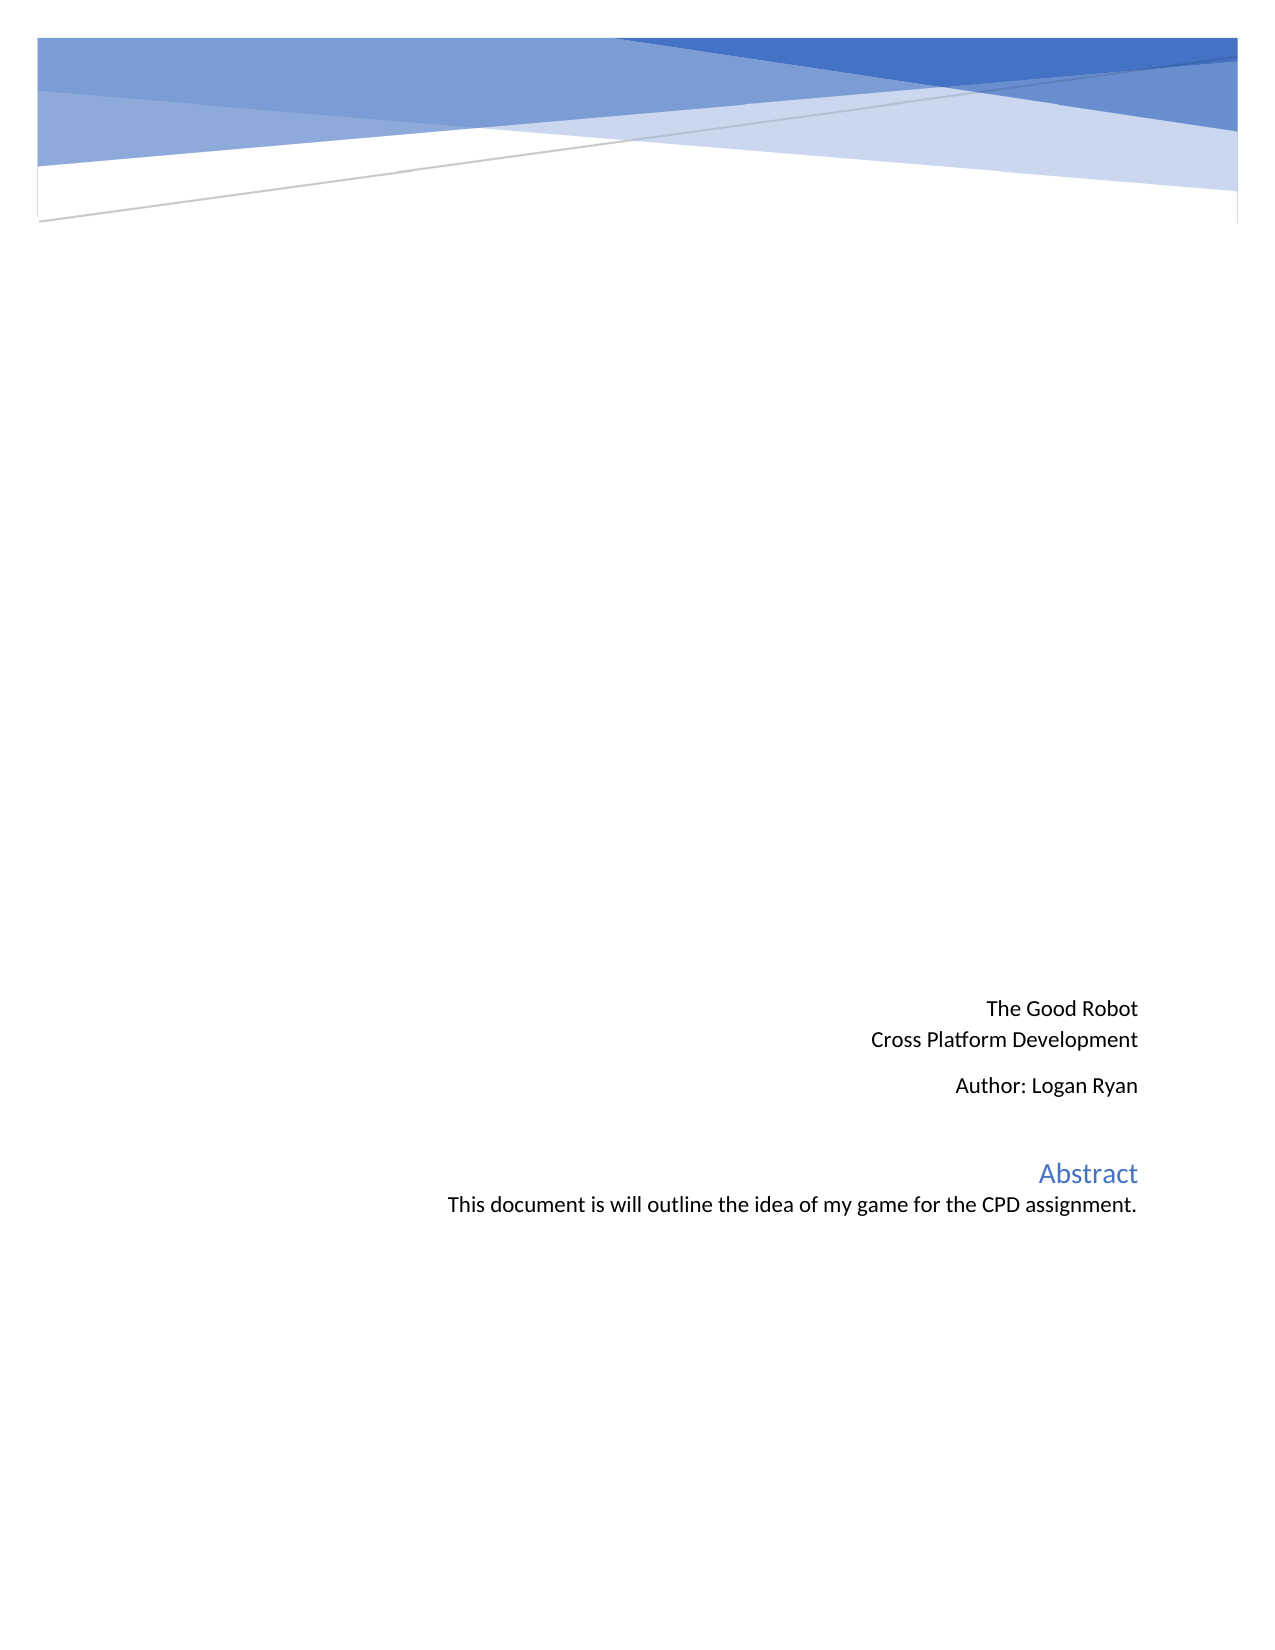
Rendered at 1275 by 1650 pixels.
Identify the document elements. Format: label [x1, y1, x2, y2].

picture [37, 37, 1238, 238]
